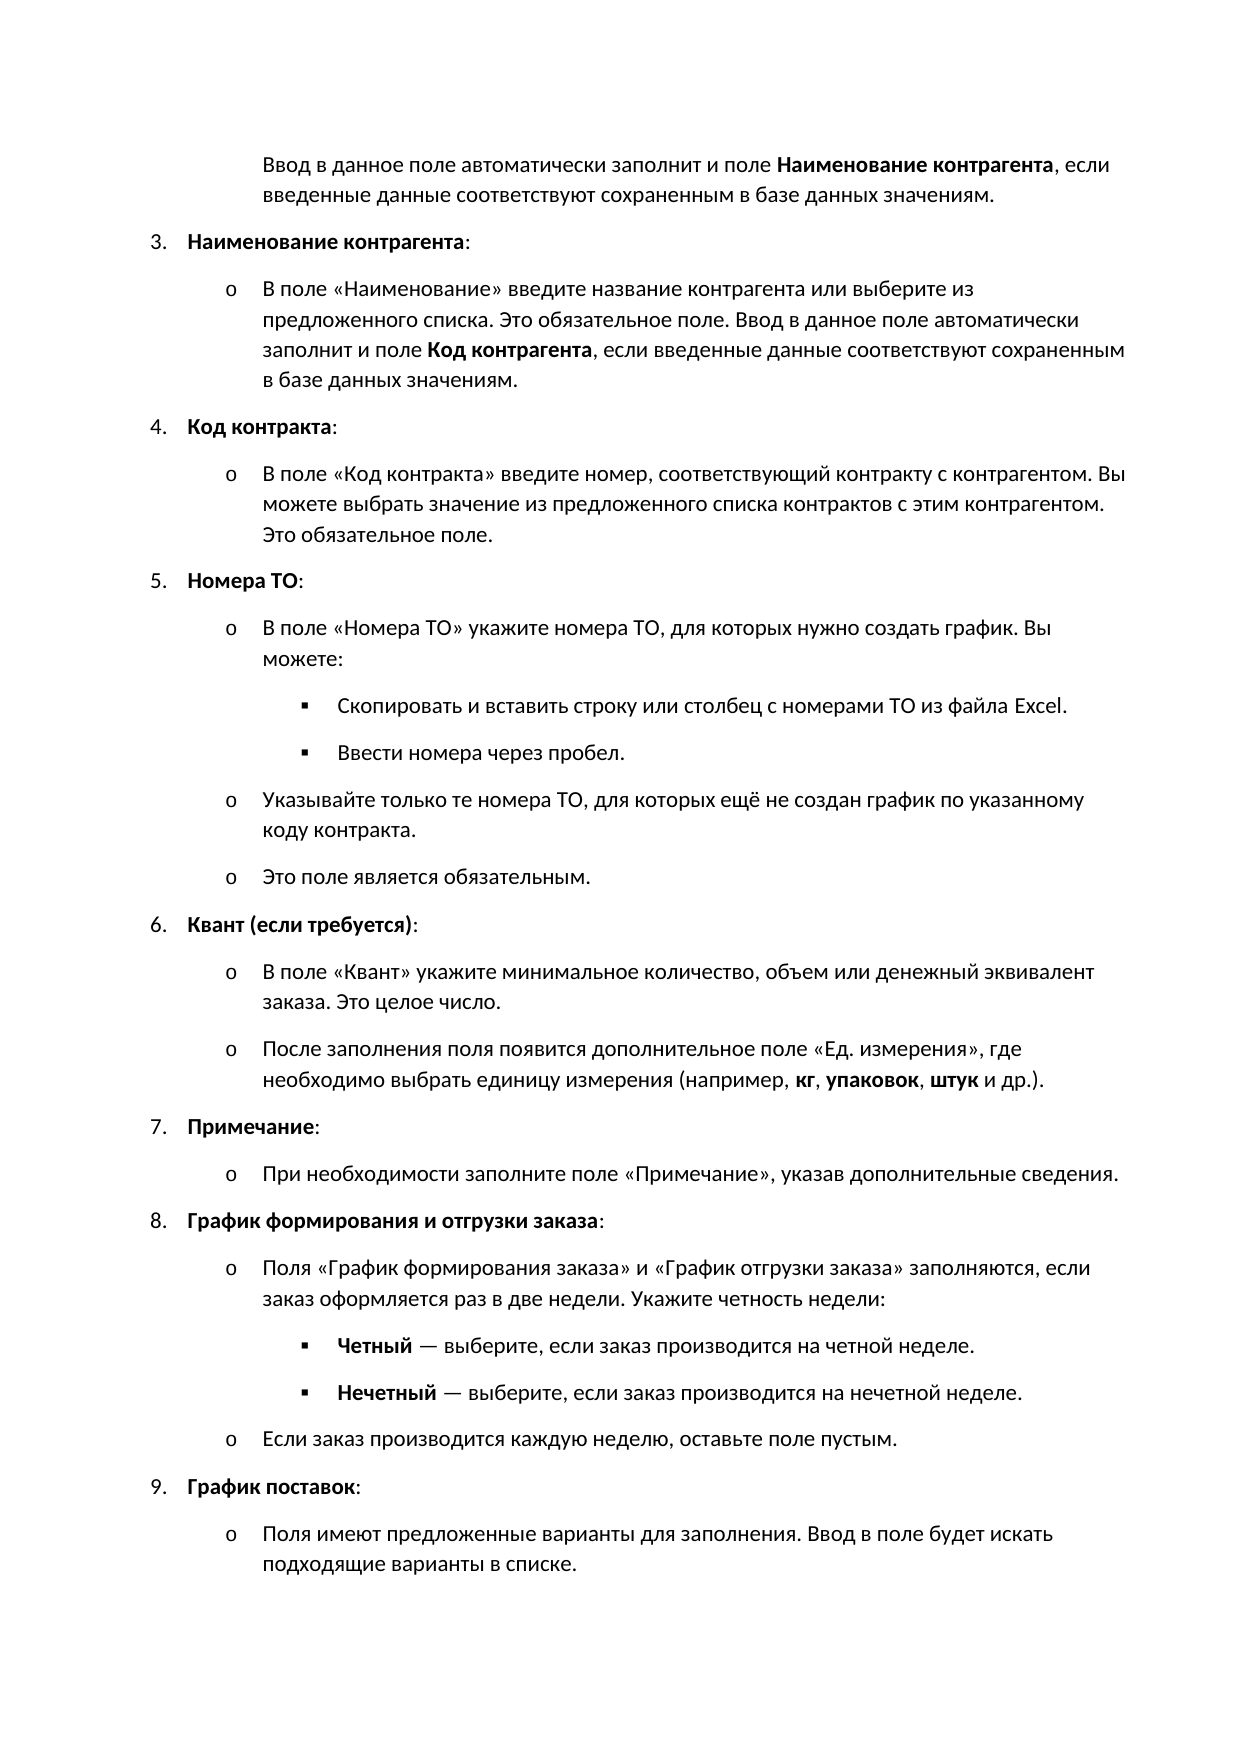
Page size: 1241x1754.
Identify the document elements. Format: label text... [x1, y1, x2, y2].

list Квант (если требуется): [150, 910, 1128, 938]
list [225, 150, 1128, 208]
list В поле «Квант» укажите минимальное количество, объем или денежный эквивалент заказа. Это целое число. [225, 957, 1128, 1016]
list Указывайте только те номера ТО, для которых ещё не создан график по указанному коду контракта. [225, 785, 1128, 844]
list В поле «Номера ТО» укажите номера ТО, для которых нужно создать график. Вы можете: [225, 613, 1128, 672]
list Поля «График формирования заказа» и «График отгрузки заказа» заполняются, если заказ оформляется раз в две недели. Укажите четность недели: [225, 1253, 1128, 1312]
list График поставок: [150, 1472, 1128, 1500]
list Это поле является обязательным. [225, 862, 1128, 891]
list Номера ТО: [150, 567, 1128, 595]
list Скопировать и вставить строку или столбец с номерами ТО из файла Excel. [300, 691, 1128, 719]
list Ввести номера через пробел. [300, 738, 1128, 766]
list Нечетный — выберите, если заказ производится на нечетной неделе. [300, 1378, 1128, 1406]
list Четный — выберите, если заказ производится на четной неделе. [300, 1331, 1128, 1359]
list В поле «Наименование» введите название контрагента или выберите из предложенного списка. Это обязательное поле. Ввод в данное поле автоматически заполнит и поле Код контрагента, если введенные данные соответствуют сохраненным в базе данных значениям. [225, 274, 1128, 393]
list После заполнения поля появится дополнительное поле «Ед. измерения», где необходимо выбрать единицу измерения (например, кг, упаковок, штук и др.). [225, 1034, 1128, 1093]
list Примечание: [150, 1112, 1128, 1140]
list Код контракта: [150, 412, 1128, 440]
list В поле «Код контракта» введите номер, соответствующий контракту с контрагентом. Вы можете выбрать значение из предложенного списка контрактов с этим контрагентом. Это обязательное поле. [225, 459, 1128, 548]
list Поля имеют предложенные варианты для заполнения. Ввод в поле будет искать подходящие варианты в списке. [225, 1519, 1128, 1577]
list Наименование контрагента: [150, 227, 1128, 255]
list При необходимости заполните поле «Примечание», указав дополнительные сведения. [225, 1159, 1128, 1187]
list График формирования и отгрузки заказа: [150, 1206, 1128, 1234]
list Если заказ производится каждую неделю, оставьте поле пустым. [225, 1424, 1128, 1453]
